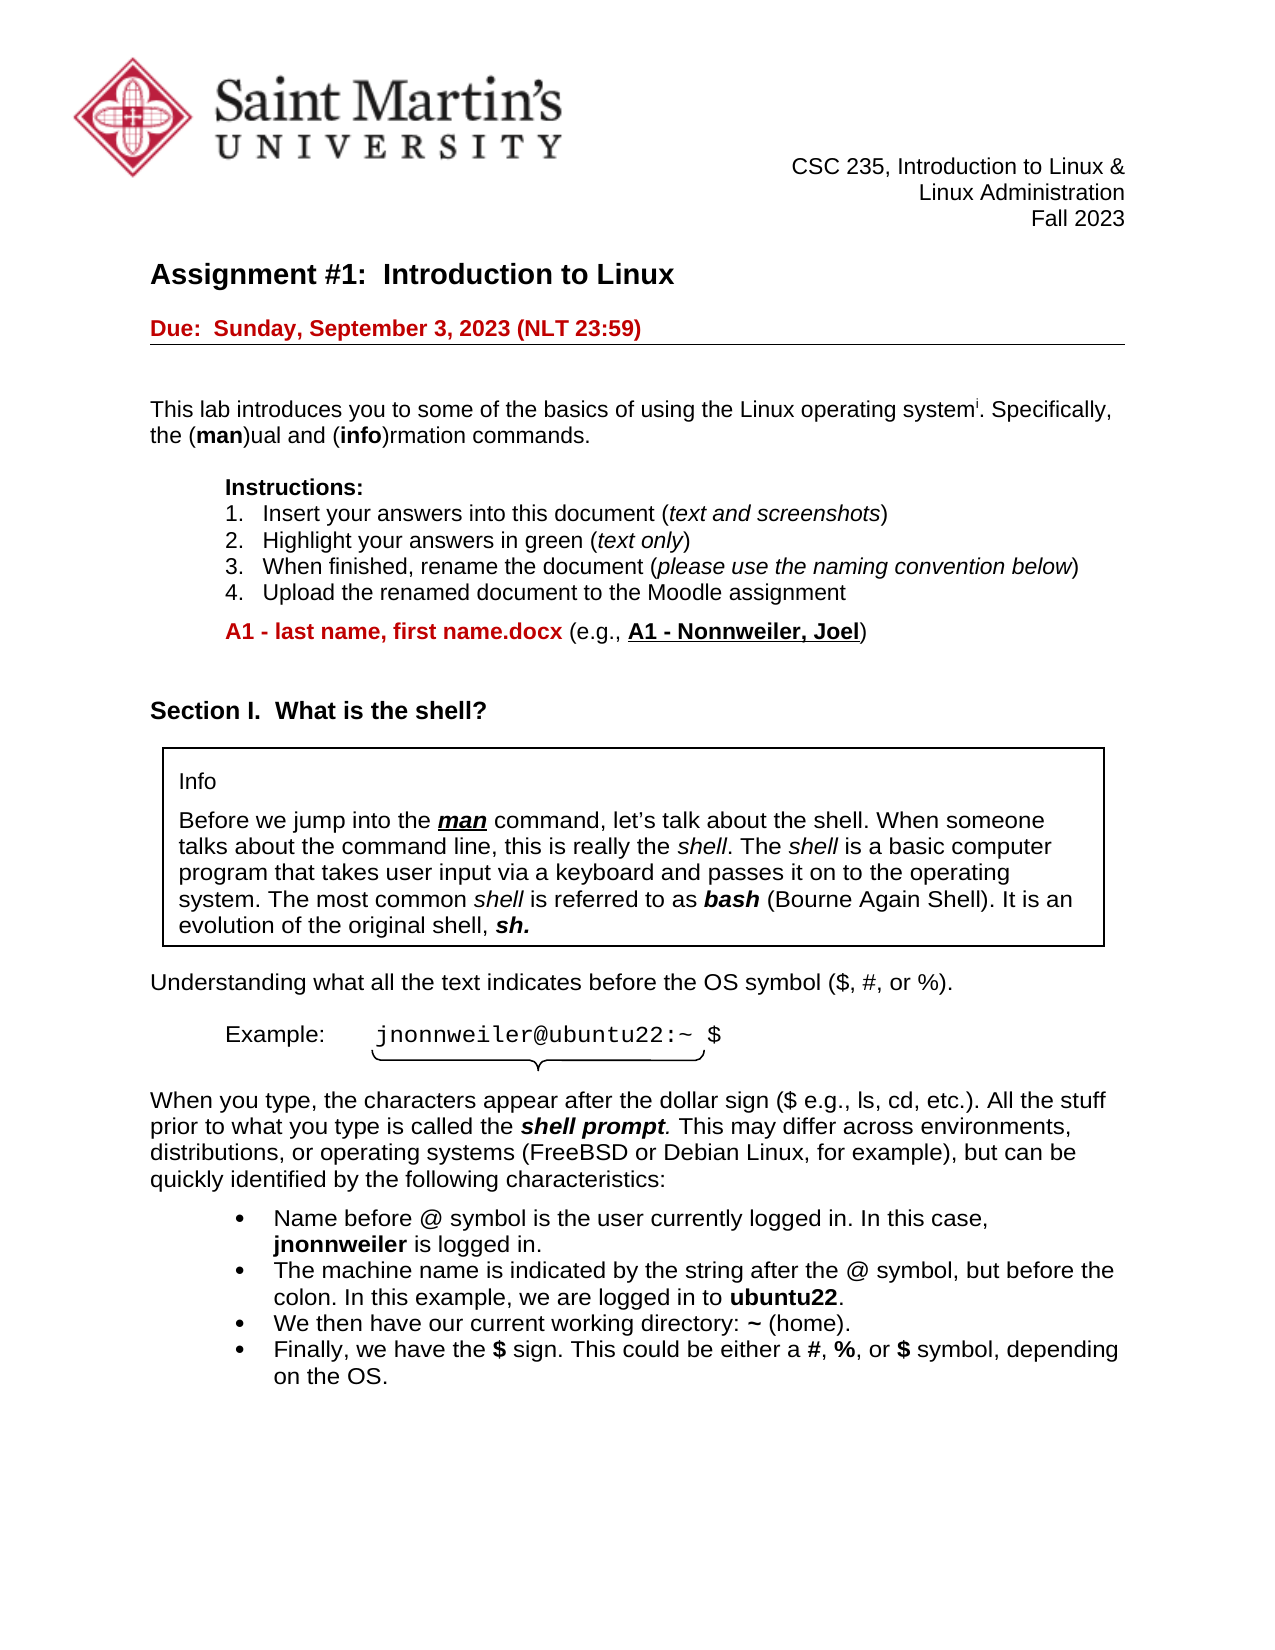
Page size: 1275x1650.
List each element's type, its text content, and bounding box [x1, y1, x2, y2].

text This lab introduces you to some of the basics of using the Linux operating system. Specifically, the (man)ual and (info)rmation commands. [150, 396, 1125, 449]
list Name before @ symbol is the user currently logged in. In this case, jnonnweiler is logged in. [236, 1204, 1125, 1257]
text A1 - last name, first name.docx (e.g., A1 - Nonnweiler, Joel) [225, 618, 1125, 644]
text When you type, the characters appear after the dollar sign ($ e.g., ls, cd, etc.). All the stuff prior to what you type is called the shell prompt. This may differ across environments, distributions, or operating systems (FreeBSD or Debian Linux, for example), but can be quickly identified by the following characteristics: [150, 1087, 1125, 1192]
text Example: jnonnweiler@ubuntu22:~ $ [150, 1021, 1125, 1049]
list Insert your answers into this document (text and screenshots) [225, 500, 1125, 527]
list Highlight your answers in green (text only) [225, 527, 1125, 553]
list Upload the renamed document to the Moodle assignment [225, 579, 1125, 606]
text Fall 2023 [150, 205, 1125, 232]
list The machine name is indicated by the string after the @ symbol, but before the colon. In this example, we are logged in to ubuntu22. [236, 1257, 1125, 1310]
text CSC 235, Introduction to Linux & [582, 153, 1125, 179]
list Finally, we have the $ sign. This could be either a #, %, or $ symbol, depending on the OS. [236, 1336, 1125, 1389]
text Understanding what all the text indicates before the OS symbol ($, #, or %). [150, 737, 1125, 996]
text Linux Administration [150, 179, 1125, 205]
text Due: Sunday, September 3, 2023 (NLT 23:59) [150, 315, 1125, 344]
list When finished, rename the document (please use the naming convention below) [225, 553, 1125, 579]
list Instructions: [225, 474, 1125, 500]
subtitle Section I. What is the shell? [150, 696, 1125, 724]
list We then have our current working directory: ~ (home). [236, 1310, 1125, 1336]
text Assignment #1: Introduction to Linux [150, 257, 1125, 290]
picture [57, 48, 582, 184]
